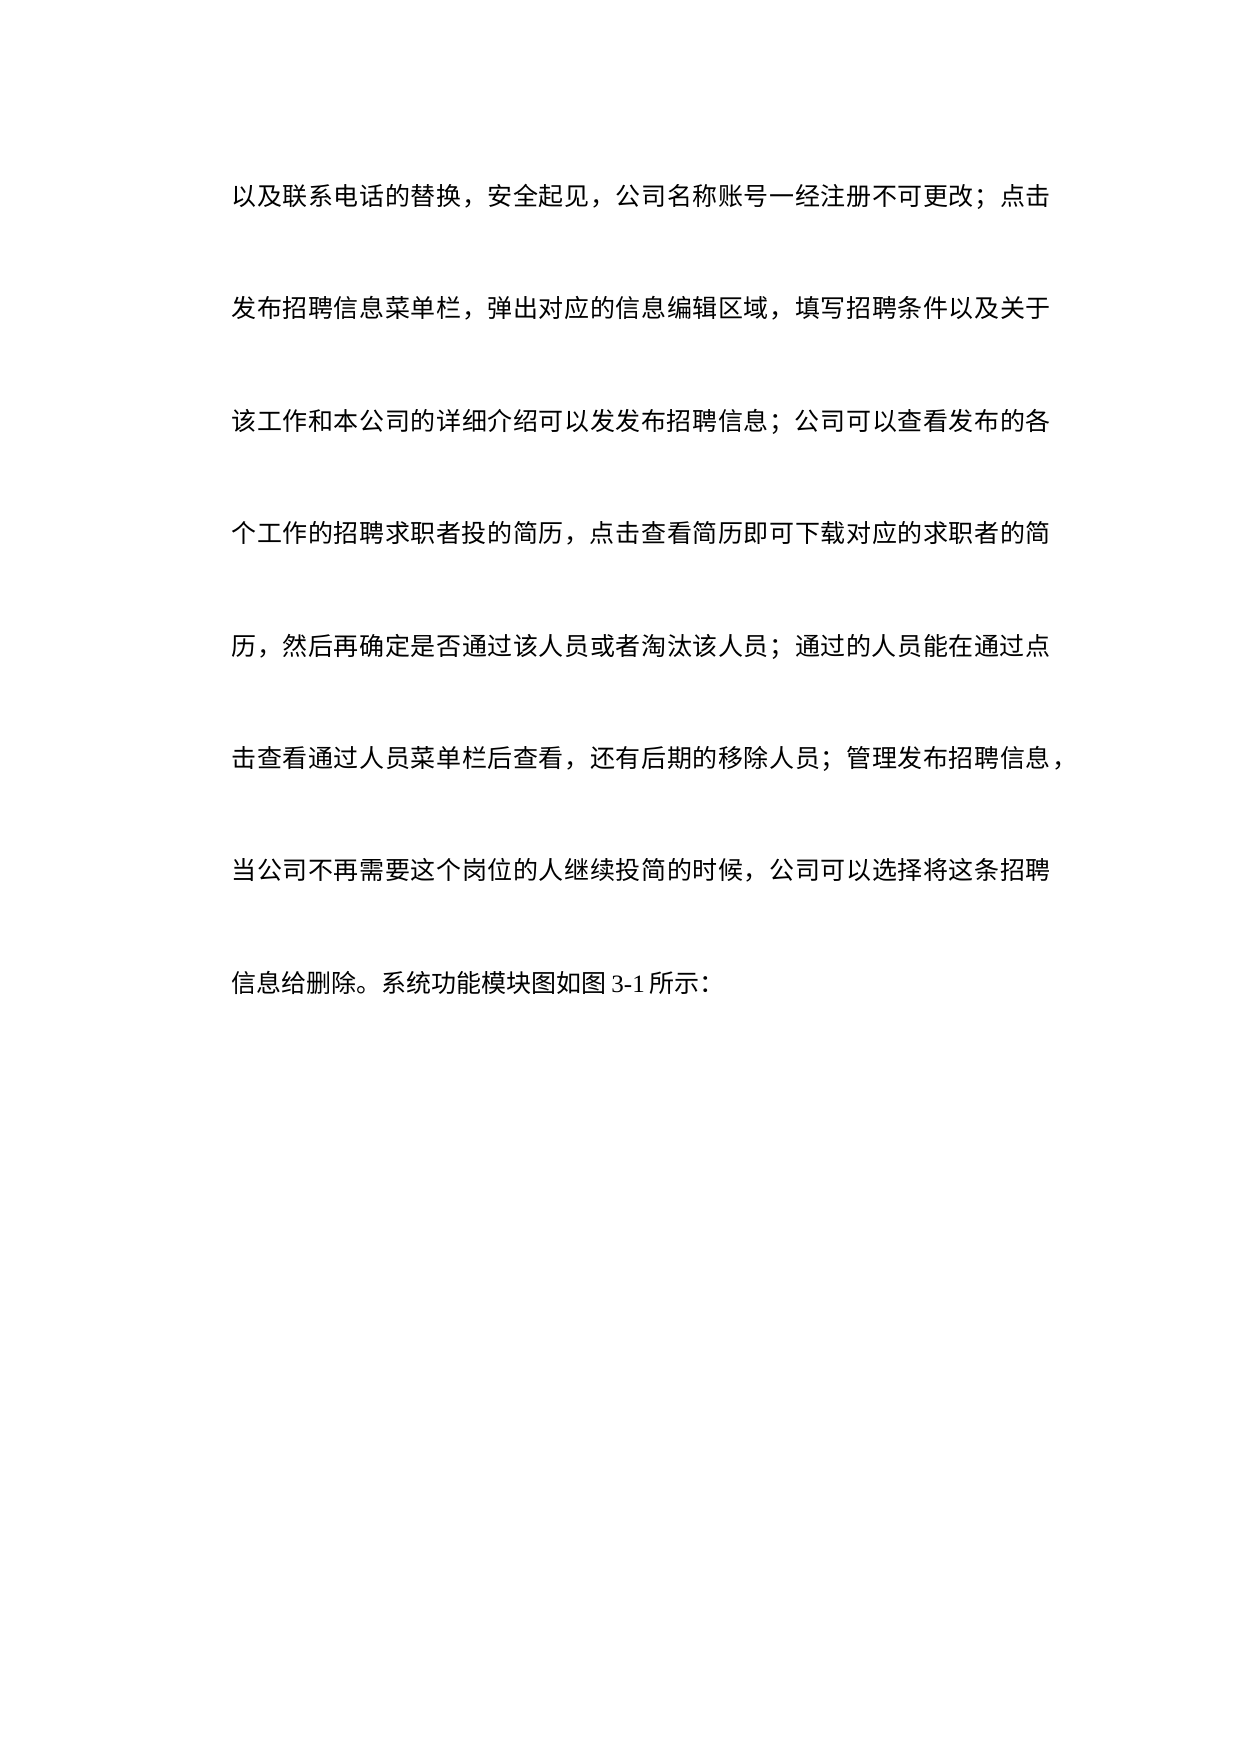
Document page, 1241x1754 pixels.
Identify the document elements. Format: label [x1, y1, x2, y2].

text [231, 162, 1053, 1014]
